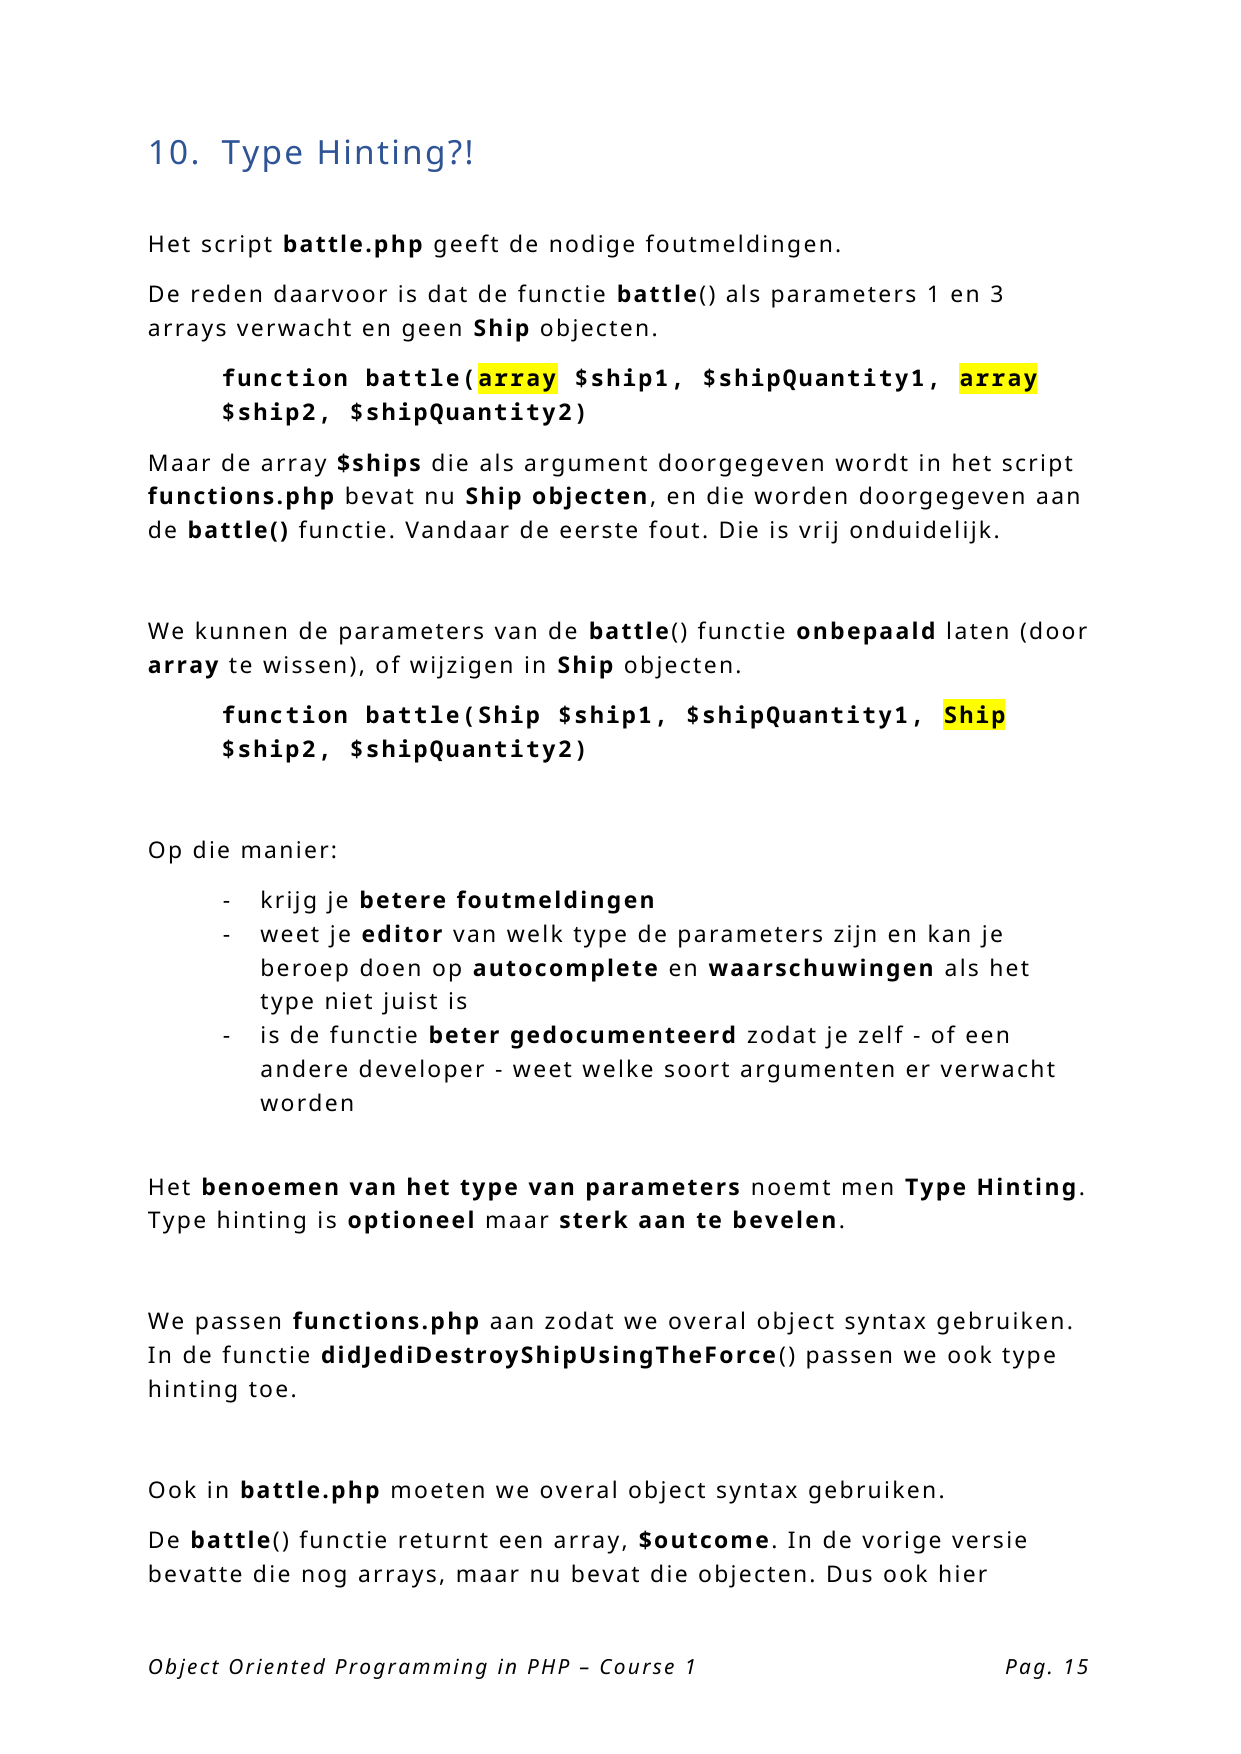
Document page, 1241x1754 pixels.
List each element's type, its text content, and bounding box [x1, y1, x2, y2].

text function battle(Ship $ship1, $shipQuantity1, Ship $ship2, $shipQuantity2) [221, 699, 1093, 764]
text We kunnen de parameters van de battle() functie onbepaald laten (door array te wissen), of wijzigen in Ship objecten. [148, 615, 1093, 680]
text function battle(array $ship1, $shipQuantity1, array $ship2, $shipQuantity2) [221, 362, 1093, 427]
text Maar de array $ships die als argument doorgegeven wordt in het script functions.php bevat nu Ship objecten, en die worden doorgegeven aan de battle() functie. Vandaar de eerste fout. Die is vrij onduidelijk. [148, 447, 1093, 545]
text Op die manier: [148, 834, 1093, 865]
list krijg je betere foutmeldingen [223, 884, 1093, 915]
text Ook in battle.php moeten we overal object syntax gebruiken. [148, 1474, 1093, 1505]
subtitle Type Hinting?! [148, 128, 1093, 174]
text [148, 1524, 1093, 1589]
list weet je editor van welk type de parameters zijn en kan je beroep doen op autocomplete en waarschuwingen als het type niet juist is [223, 918, 1093, 1017]
list is de functie beter gedocumenteerd zodat je zelf - of een andere developer - weet welke soort argumenten er verwacht worden [223, 1019, 1093, 1118]
text We passen functions.php aan zodat we overal object syntax gebruiken. In de functie didJediDestroyShipUsingTheForce() passen we ook type hinting toe. [148, 1305, 1093, 1404]
text Het benoemen van het type van parameters noemt men Type Hinting. Type hinting is optioneel maar sterk aan te bevelen. [148, 1171, 1093, 1236]
text De reden daarvoor is dat de functie battle() als parameters 1 en 3 arrays verwacht en geen Ship objecten. [148, 278, 1093, 343]
text Het script battle.php geeft de nodige foutmeldingen. [148, 228, 1093, 259]
